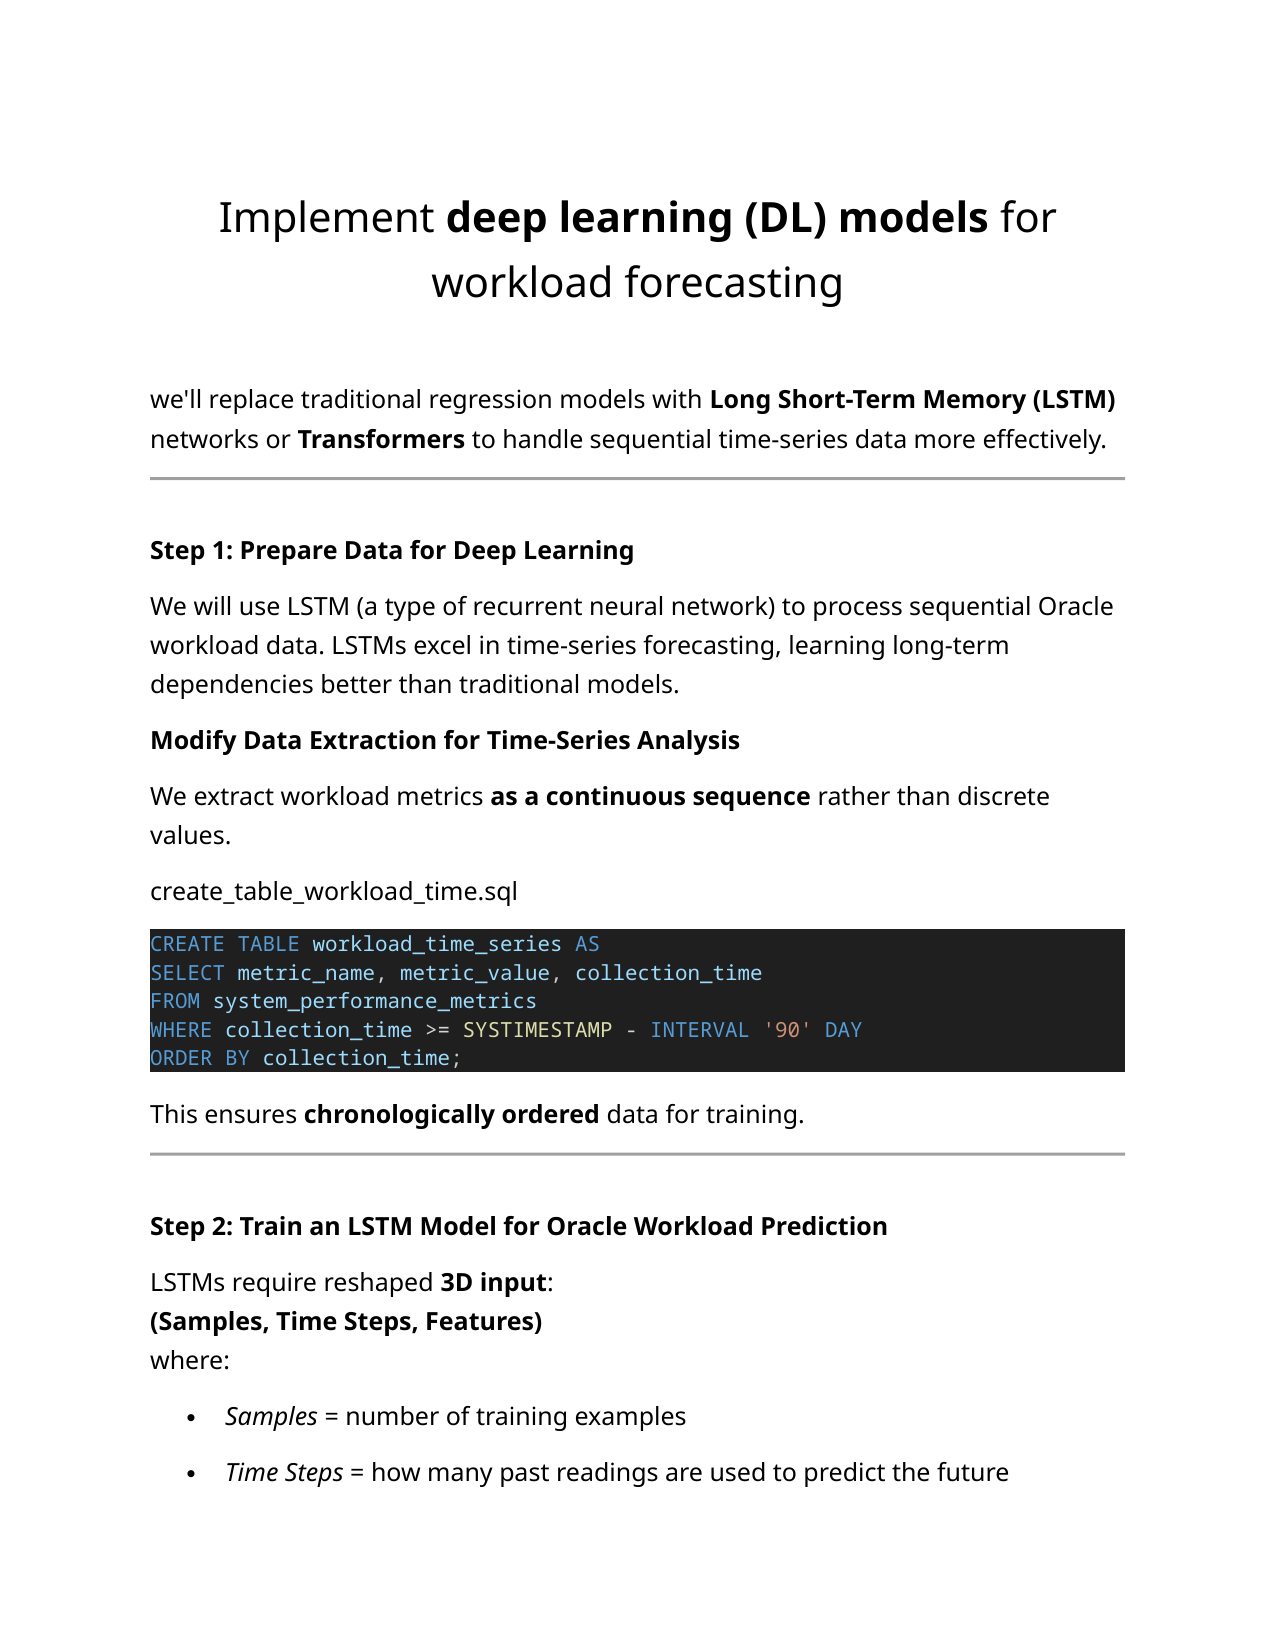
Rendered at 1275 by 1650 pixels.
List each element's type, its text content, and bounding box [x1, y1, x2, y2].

text FROM system_performance_metrics [150, 986, 1125, 1015]
text SELECT metric_name, metric_value, collection_time [150, 958, 1125, 986]
text This ensures chronologically ordered data for training. [150, 1097, 1125, 1131]
text Step 2: Train an LSTM Model for Oracle Workload Prediction [150, 1208, 1125, 1242]
text ORDER BY collection_time; [150, 1043, 1125, 1072]
text Step 1: Prepare Data for Deep Learning [150, 533, 1125, 567]
subtitle Implement deep learning (DL) models for workload forecasting [150, 187, 1125, 309]
text We will use LSTM (a type of recurrent neural network) to process sequential Oracle workload data. LSTMs excel in time-series forecasting, learning long-term dependencies better than traditional models. [150, 589, 1125, 701]
text LSTMs require reshaped 3D input: (Samples, Time Steps, Features) where: [150, 1264, 1125, 1377]
text Modify Data Extraction for Time-Series Analysis [150, 723, 1125, 757]
text create_table_workload_time.sql [150, 874, 1125, 908]
text WHERE collection_time >= SYSTIMESTAMP - INTERVAL '90' DAY [150, 1015, 1125, 1043]
list Samples = number of training examples [187, 1398, 1125, 1432]
list Time Steps = how many past readings are used to predict the future [187, 1454, 1125, 1488]
text We extract workload metrics as a continuous sequence rather than discrete values. [150, 779, 1125, 852]
text we'll replace traditional regression models with Long Short-Term Memory (LSTM) networks or Transformers to handle sequential time-series data more effectively. [150, 382, 1125, 455]
text CREATE TABLE workload_time_series AS [150, 929, 1125, 958]
